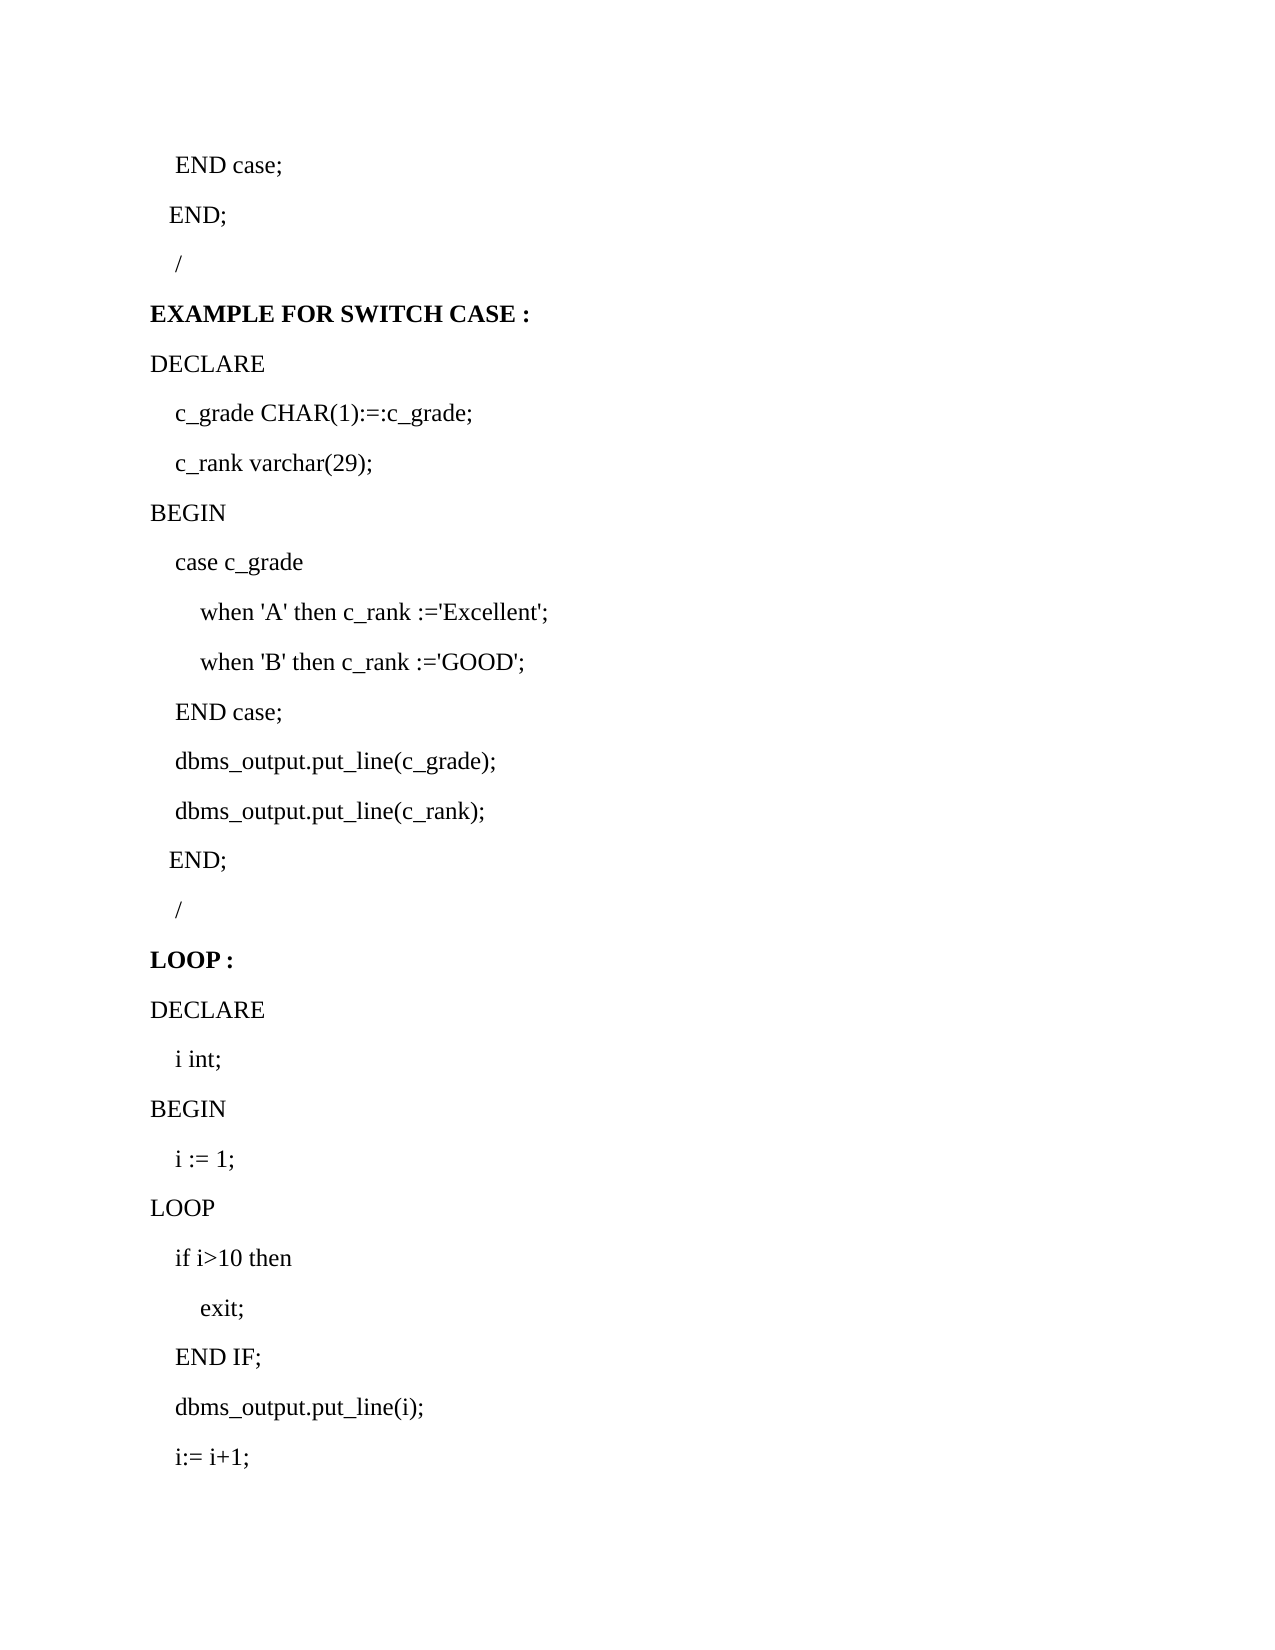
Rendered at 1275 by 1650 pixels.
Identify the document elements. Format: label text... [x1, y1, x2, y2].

text when 'A' then c_rank :='Excellent'; [150, 597, 1125, 626]
text DECLARE [150, 349, 1125, 377]
text EXAMPLE FOR SWITCH CASE : [150, 299, 1125, 328]
text BEGIN [150, 1094, 1125, 1123]
text if i>10 then [150, 1243, 1125, 1272]
text i:= i+1; [150, 1442, 1125, 1471]
text END case; [150, 150, 1125, 179]
text LOOP [150, 1193, 1125, 1222]
text when 'B' then c_rank :='GOOD'; [150, 647, 1125, 676]
text / [150, 249, 1125, 278]
text END case; [150, 697, 1125, 725]
text DECLARE [150, 995, 1125, 1023]
text i := 1; [150, 1144, 1125, 1172]
text / [150, 895, 1125, 924]
text END IF; [150, 1342, 1125, 1371]
text dbms_output.put_line(c_grade); [150, 746, 1125, 775]
text i int; [150, 1044, 1125, 1073]
text END; [150, 846, 1125, 874]
text END; [150, 200, 1125, 228]
text BEGIN [150, 498, 1125, 527]
text dbms_output.put_line(i); [150, 1392, 1125, 1421]
text LOOP : [150, 945, 1125, 974]
text exit; [150, 1293, 1125, 1322]
text dbms_output.put_line(c_rank); [150, 796, 1125, 825]
text c_grade CHAR(1):=:c_grade; [150, 398, 1125, 427]
text case c_grade [150, 547, 1125, 576]
text c_rank varchar(29); [150, 448, 1125, 477]
